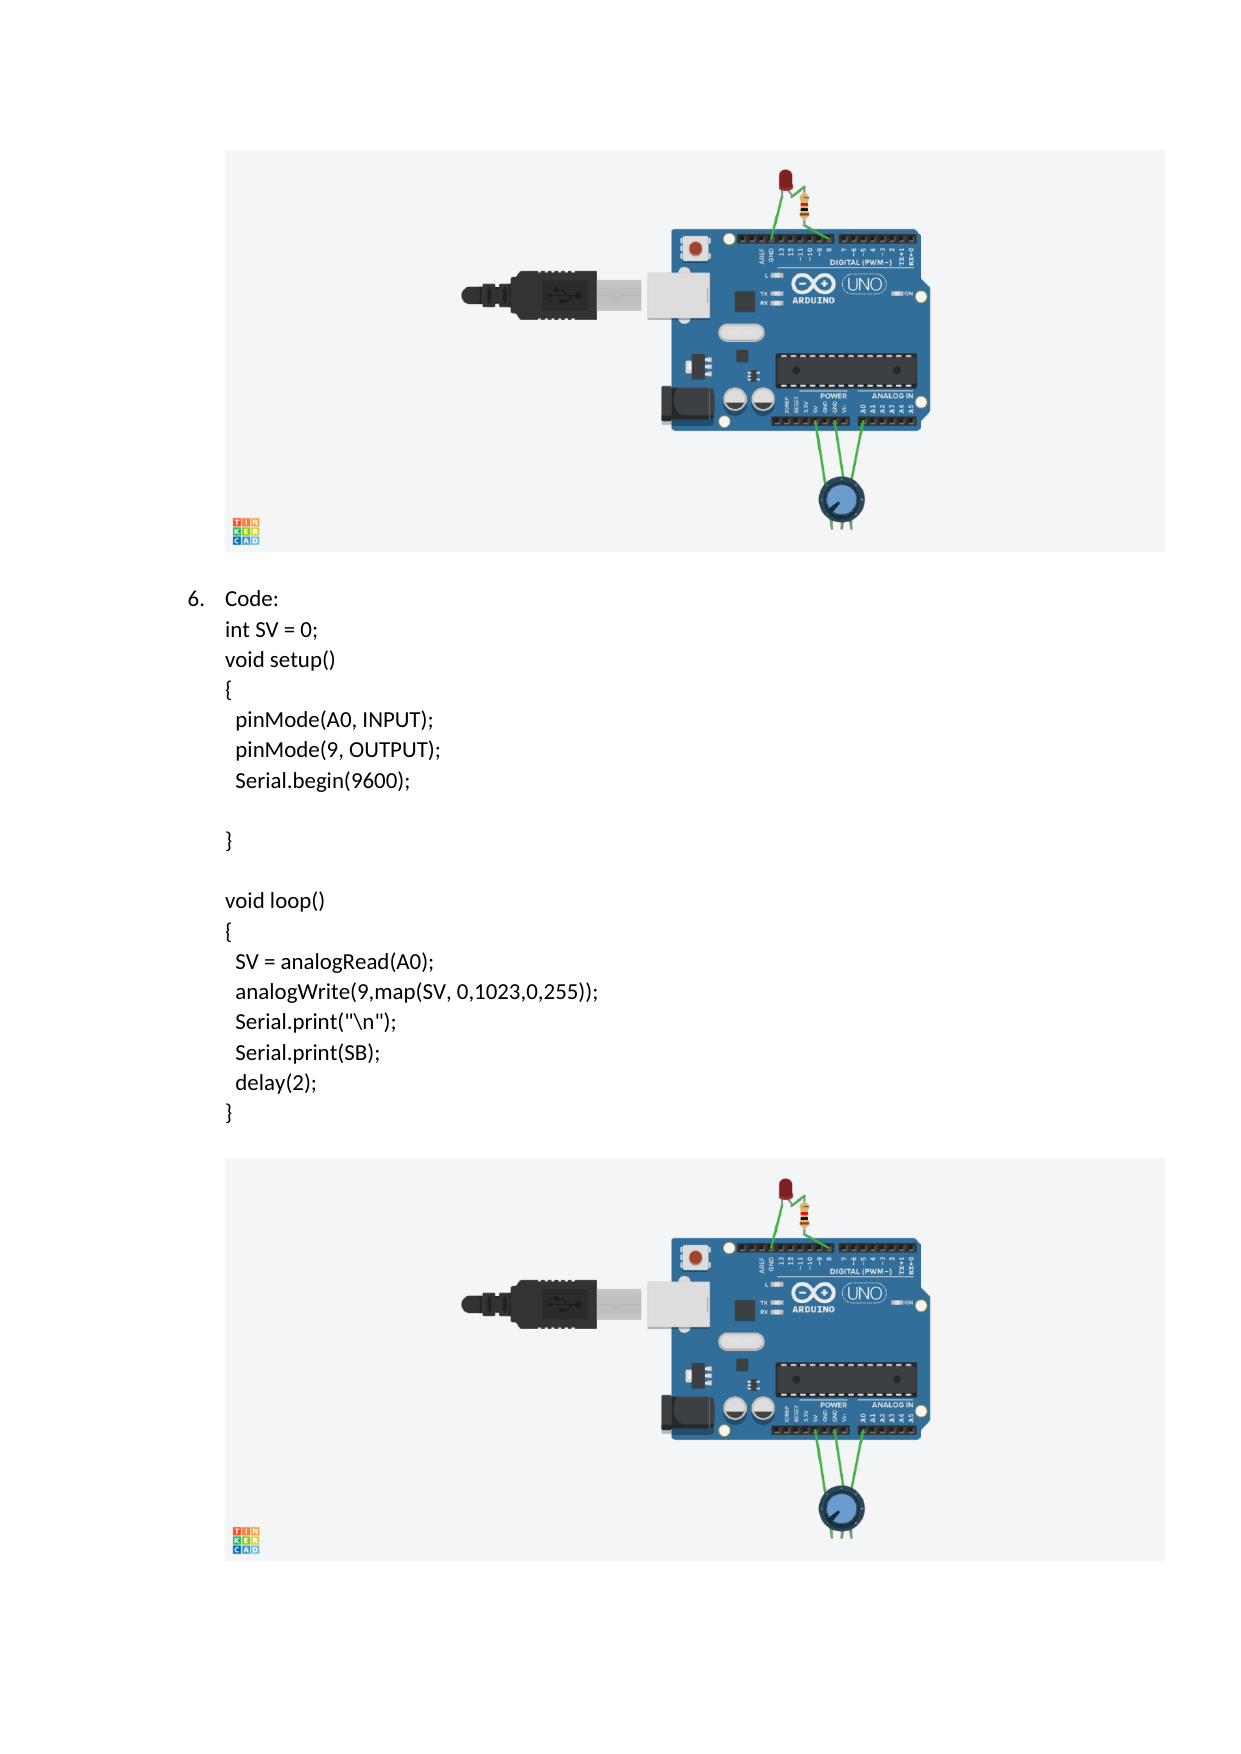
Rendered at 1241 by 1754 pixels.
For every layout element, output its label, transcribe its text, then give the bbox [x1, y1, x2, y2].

list Serial.begin(9600); [225, 766, 1090, 794]
list delay(2); [225, 1068, 1090, 1096]
list Serial.print("\n"); [225, 1007, 1090, 1035]
picture [225, 1158, 1166, 1561]
list } [225, 1098, 1090, 1126]
picture [225, 150, 1166, 552]
list SV = analogRead(A0); [225, 947, 1090, 975]
list void setup() [225, 645, 1090, 673]
list void loop() [225, 887, 1090, 914]
list Code: [187, 584, 1090, 612]
list { [225, 917, 1090, 945]
list } [225, 826, 1090, 854]
list { [225, 675, 1090, 703]
list Serial.print(SB); [225, 1038, 1090, 1066]
list pinMode(A0, INPUT); [225, 705, 1090, 733]
list int SV = 0; [225, 615, 1090, 643]
list pinMode(9, OUTPUT); [225, 736, 1090, 763]
list analogWrite(9,map(SV, 0,1023,0,255)); [225, 977, 1090, 1005]
